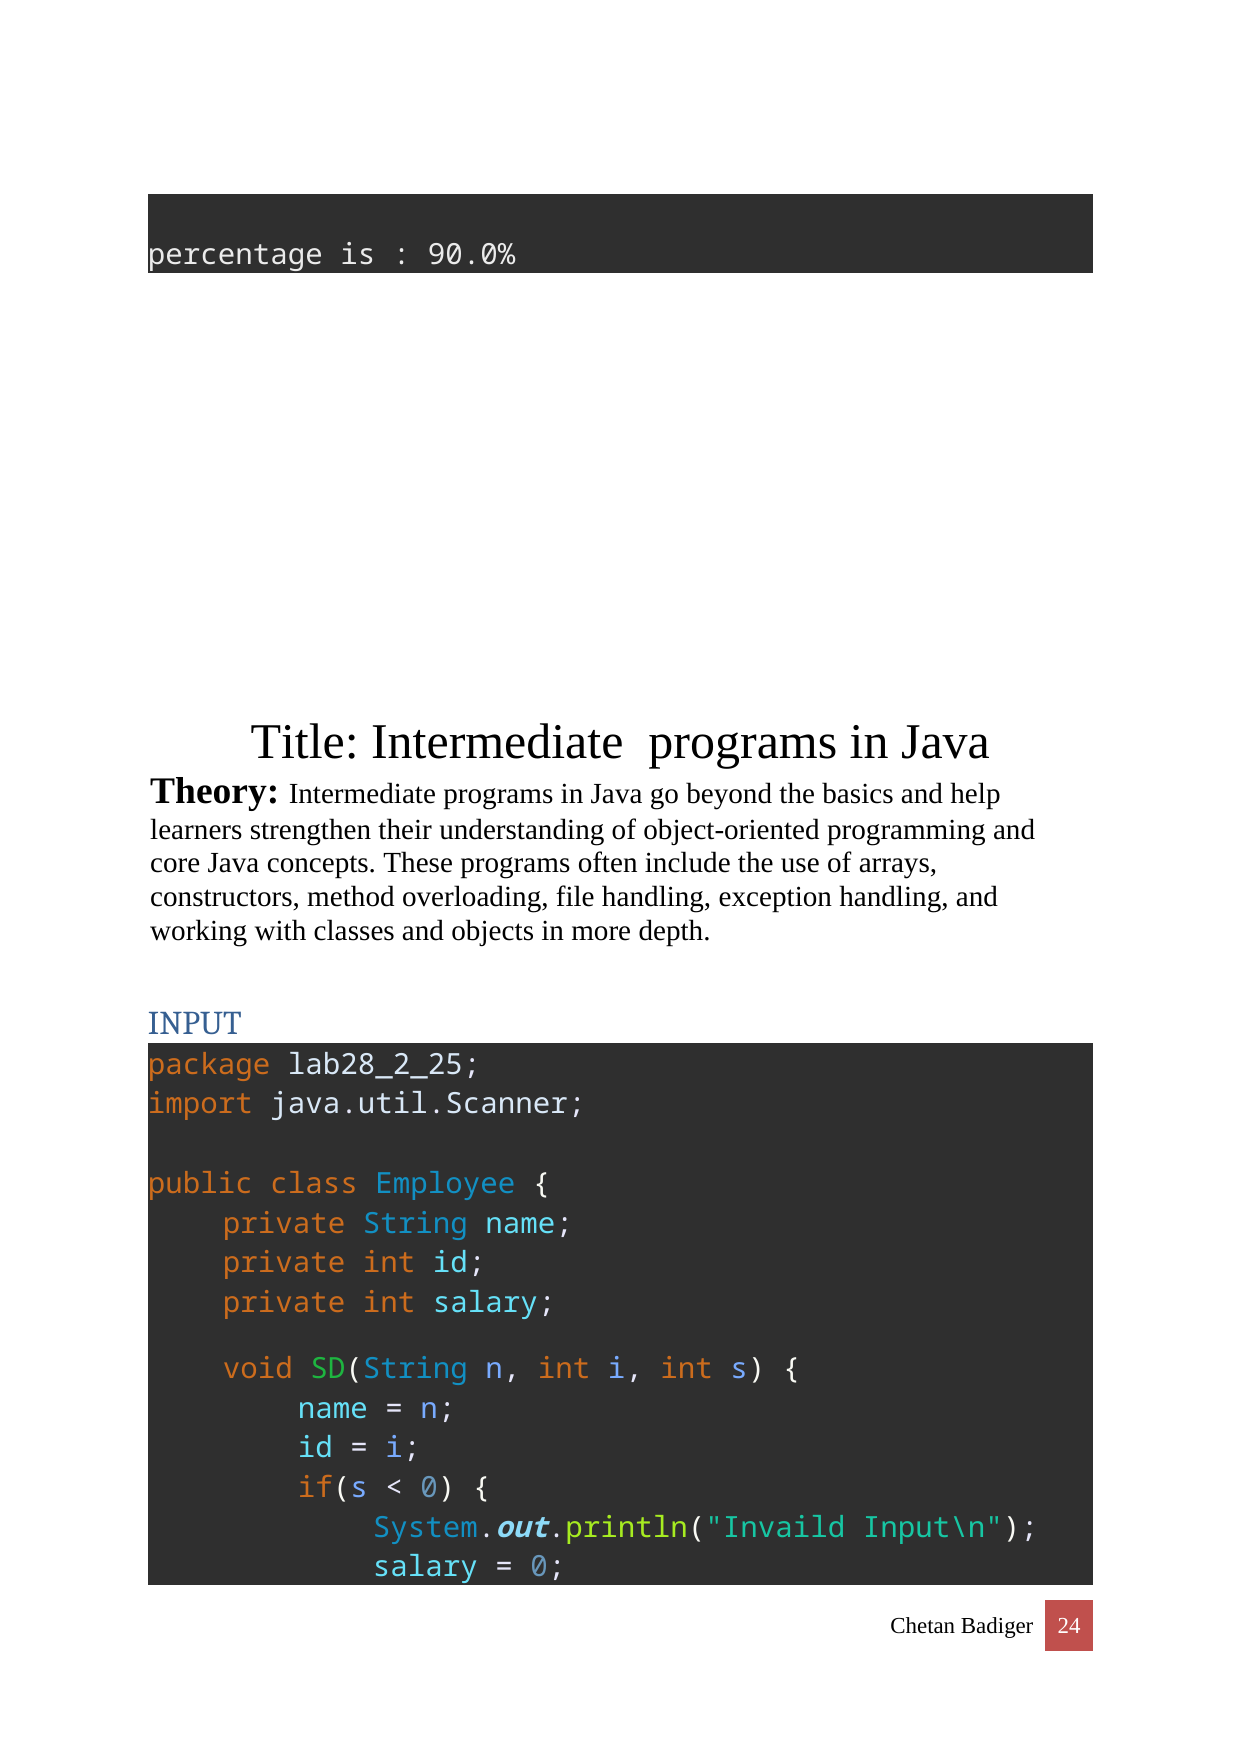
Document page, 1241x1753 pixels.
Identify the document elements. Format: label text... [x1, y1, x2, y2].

text package lab28_2_25; [148, 1043, 1093, 1083]
text import java.util.Scanner; [148, 1083, 1093, 1122]
text private int id; [148, 1242, 1093, 1281]
text public class Employee { [148, 1162, 1093, 1202]
text Theory: Intermediate programs in Java go beyond the basics and help learners strengthen their understanding of object-oriented programming and core Java concepts. These programs often include the use of arrays, constructors, method overloading, file handling, exception handling, and working with classes and objects in more depth. [150, 769, 1093, 946]
text System.out.println("Invaild Input\n"); [148, 1506, 1093, 1546]
text name = n; [148, 1387, 1093, 1427]
text void SD(String n, int i, int s) { [148, 1347, 1093, 1387]
text if(s < 0) { [148, 1466, 1093, 1506]
text percentage is : 90.0% [148, 233, 1093, 273]
subtitle INPUT [148, 1005, 1093, 1043]
title Title: Intermediate programs in Java [149, 711, 1091, 769]
text id = i; [148, 1427, 1093, 1466]
text private String name; [148, 1202, 1093, 1242]
text salary = 0; [148, 1546, 1093, 1585]
text private int salary; [148, 1281, 1093, 1321]
